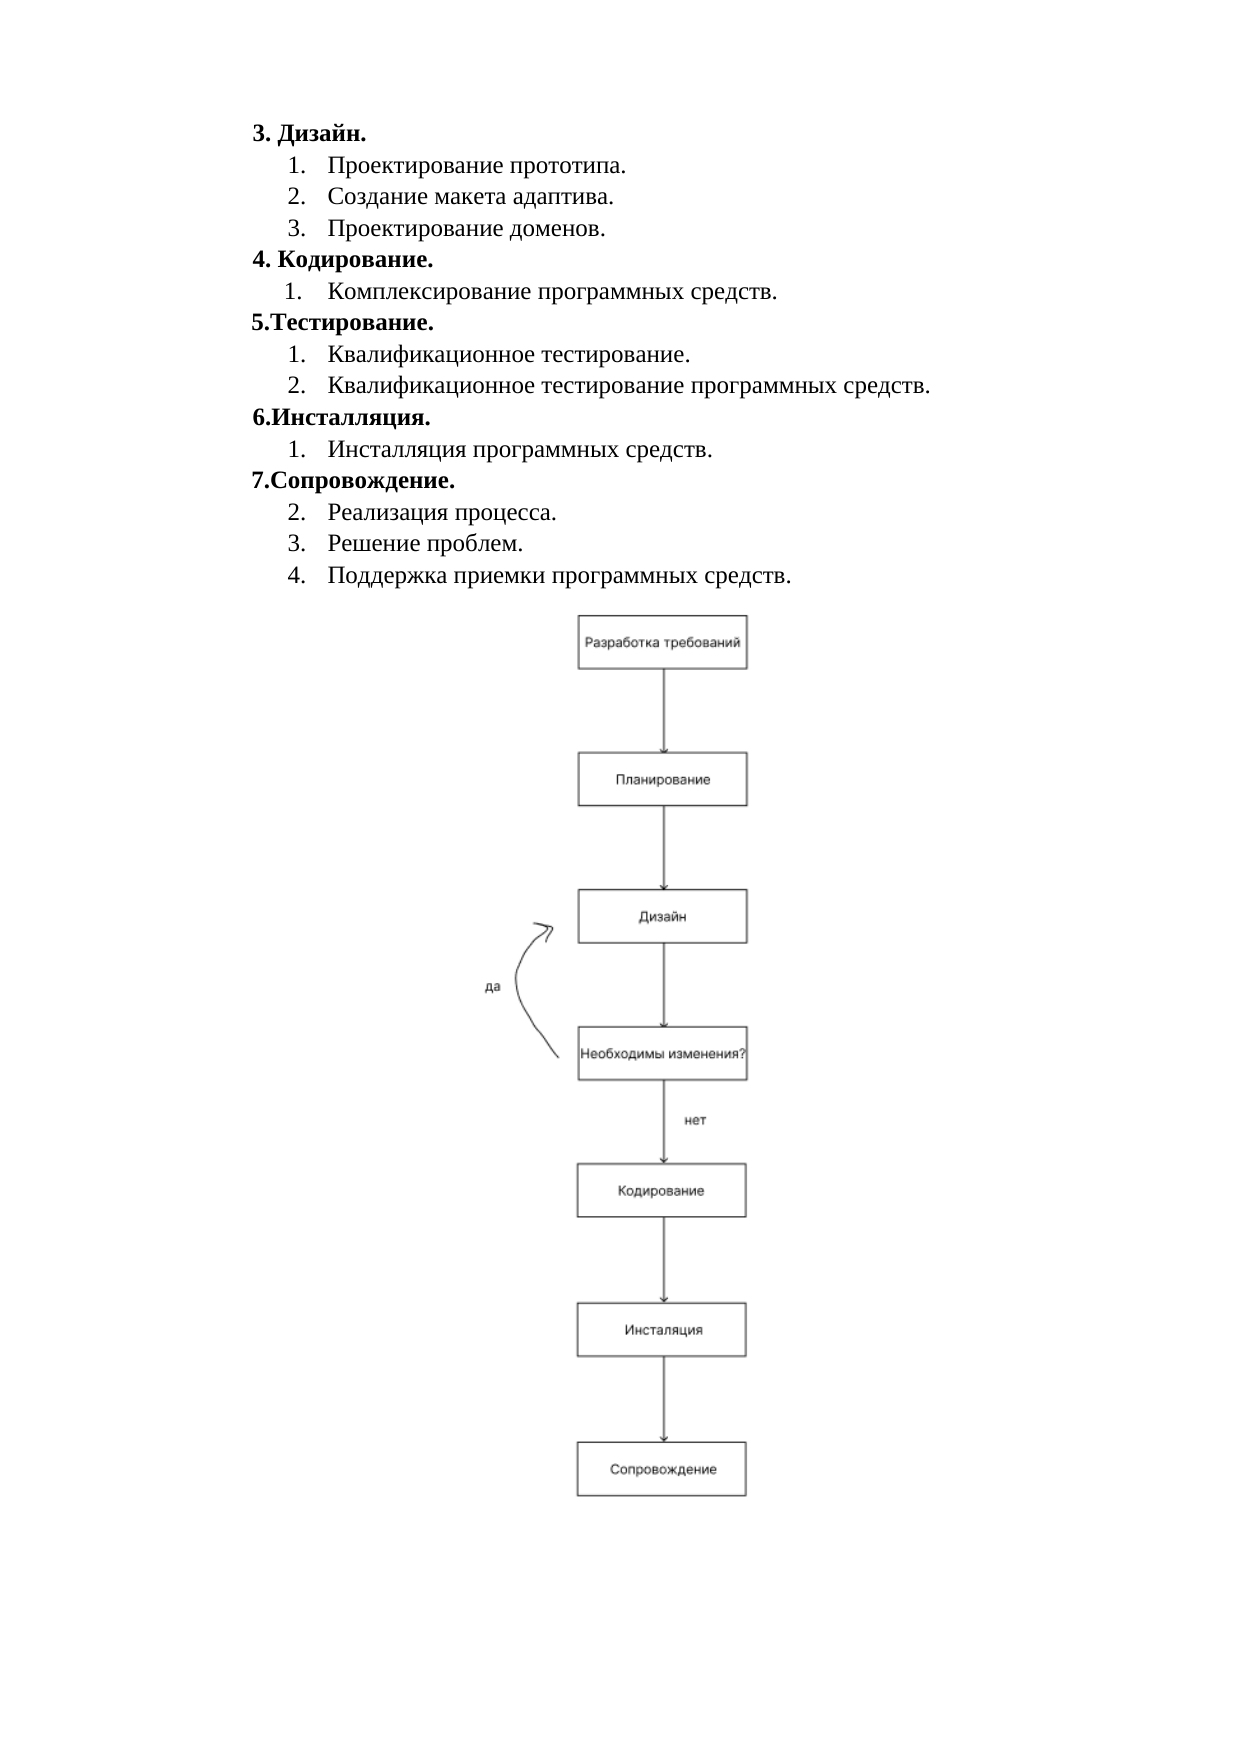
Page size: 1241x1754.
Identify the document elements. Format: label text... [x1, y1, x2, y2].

picture [432, 591, 867, 1522]
text 5.Тестирование. [177, 307, 1122, 336]
list Решение проблем. [287, 528, 1122, 557]
list Квалификационное тестирование. [287, 339, 1122, 368]
text 1. Комплексирование программных средств. [252, 276, 1122, 305]
text 7.Сопровождение. [177, 465, 1122, 494]
text 6.Инсталляция. [177, 402, 1122, 431]
list Создание макета адаптива. [287, 181, 1122, 210]
text 3. Дизайн. [252, 118, 1122, 147]
list Реализация процесса. [287, 497, 1122, 526]
list Квалификационное тестирование программных средств. [287, 371, 1122, 399]
list Проектирование прототипа. [287, 150, 1122, 178]
list Инсталляция программных средств. [287, 434, 1122, 462]
list Поддержка приемки программных средств. [287, 560, 1122, 589]
text 4. Кодирование. [252, 244, 1122, 273]
list Проектирование доменов. [287, 213, 1122, 242]
